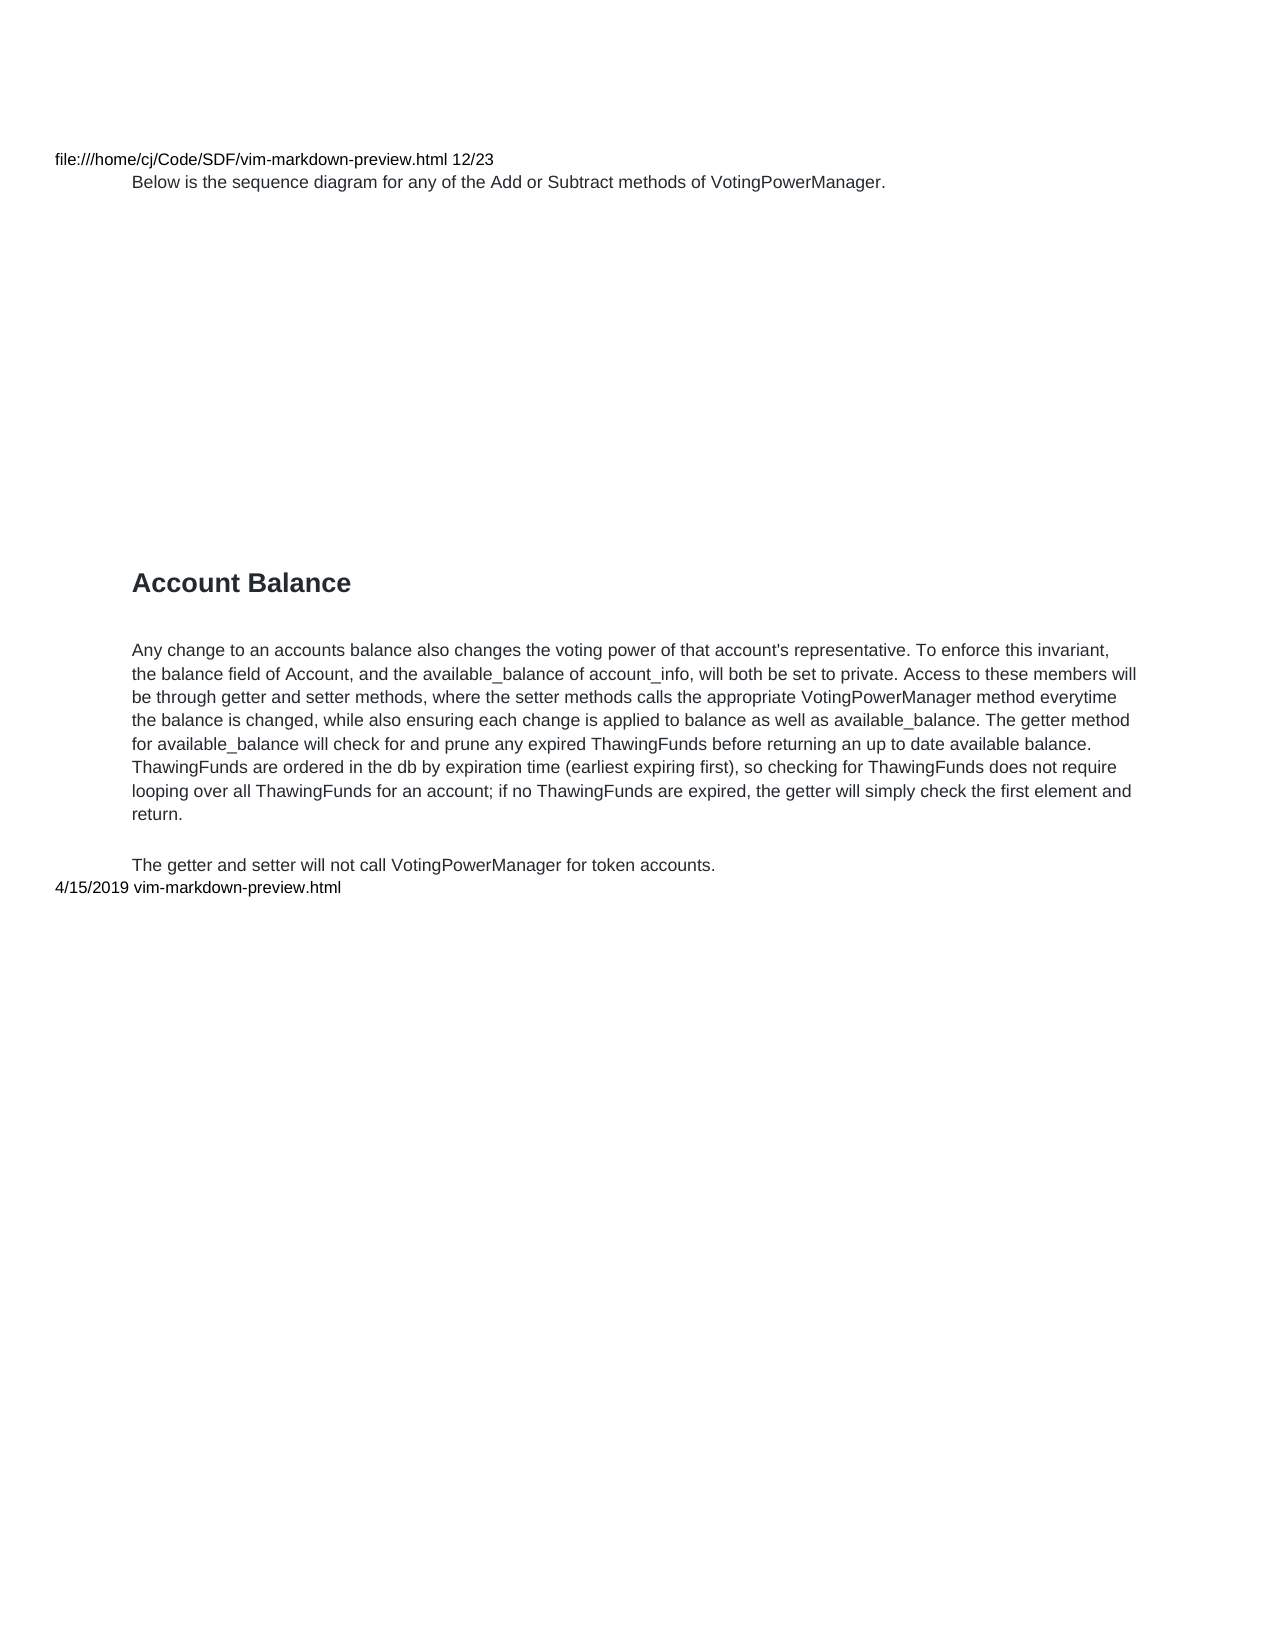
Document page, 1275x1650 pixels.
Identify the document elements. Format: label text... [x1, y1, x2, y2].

text Any change to an accounts balance also changes the voting power of that account's representative. To enforce this invariant, the balance field of Account, and the available_balance of account_info, will both be set to private. Access to these members will be through getter and setter methods, where the setter methods calls the appropriate VotingPowerManager method everytime the balance is changed, while also ensuring each change is applied to balance as well as available_balance. The getter method for available_balance will check for and prune any expired ThawingFunds before returning an up to date available balance. ThawingFunds are ordered in the db by expiration time (earliest expiring first), so checking for ThawingFunds does not require looping over all ThawingFunds for an account; if no ThawingFunds are expired, the getter will simply check the first element and return. [132, 640, 1139, 824]
text 4/15/2019 vim-markdown-preview.html [55, 878, 831, 897]
text The getter and setter will not call VotingPowerManager for token accounts. [132, 855, 734, 875]
text Below is the sequence diagram for any of the Add or Subtract methods of VotingPowerManager. [132, 172, 908, 192]
text file:///home/cj/Code/SDF/vim-markdown-preview.html 12/23 [55, 150, 1219, 169]
text Account Balance [132, 567, 354, 599]
